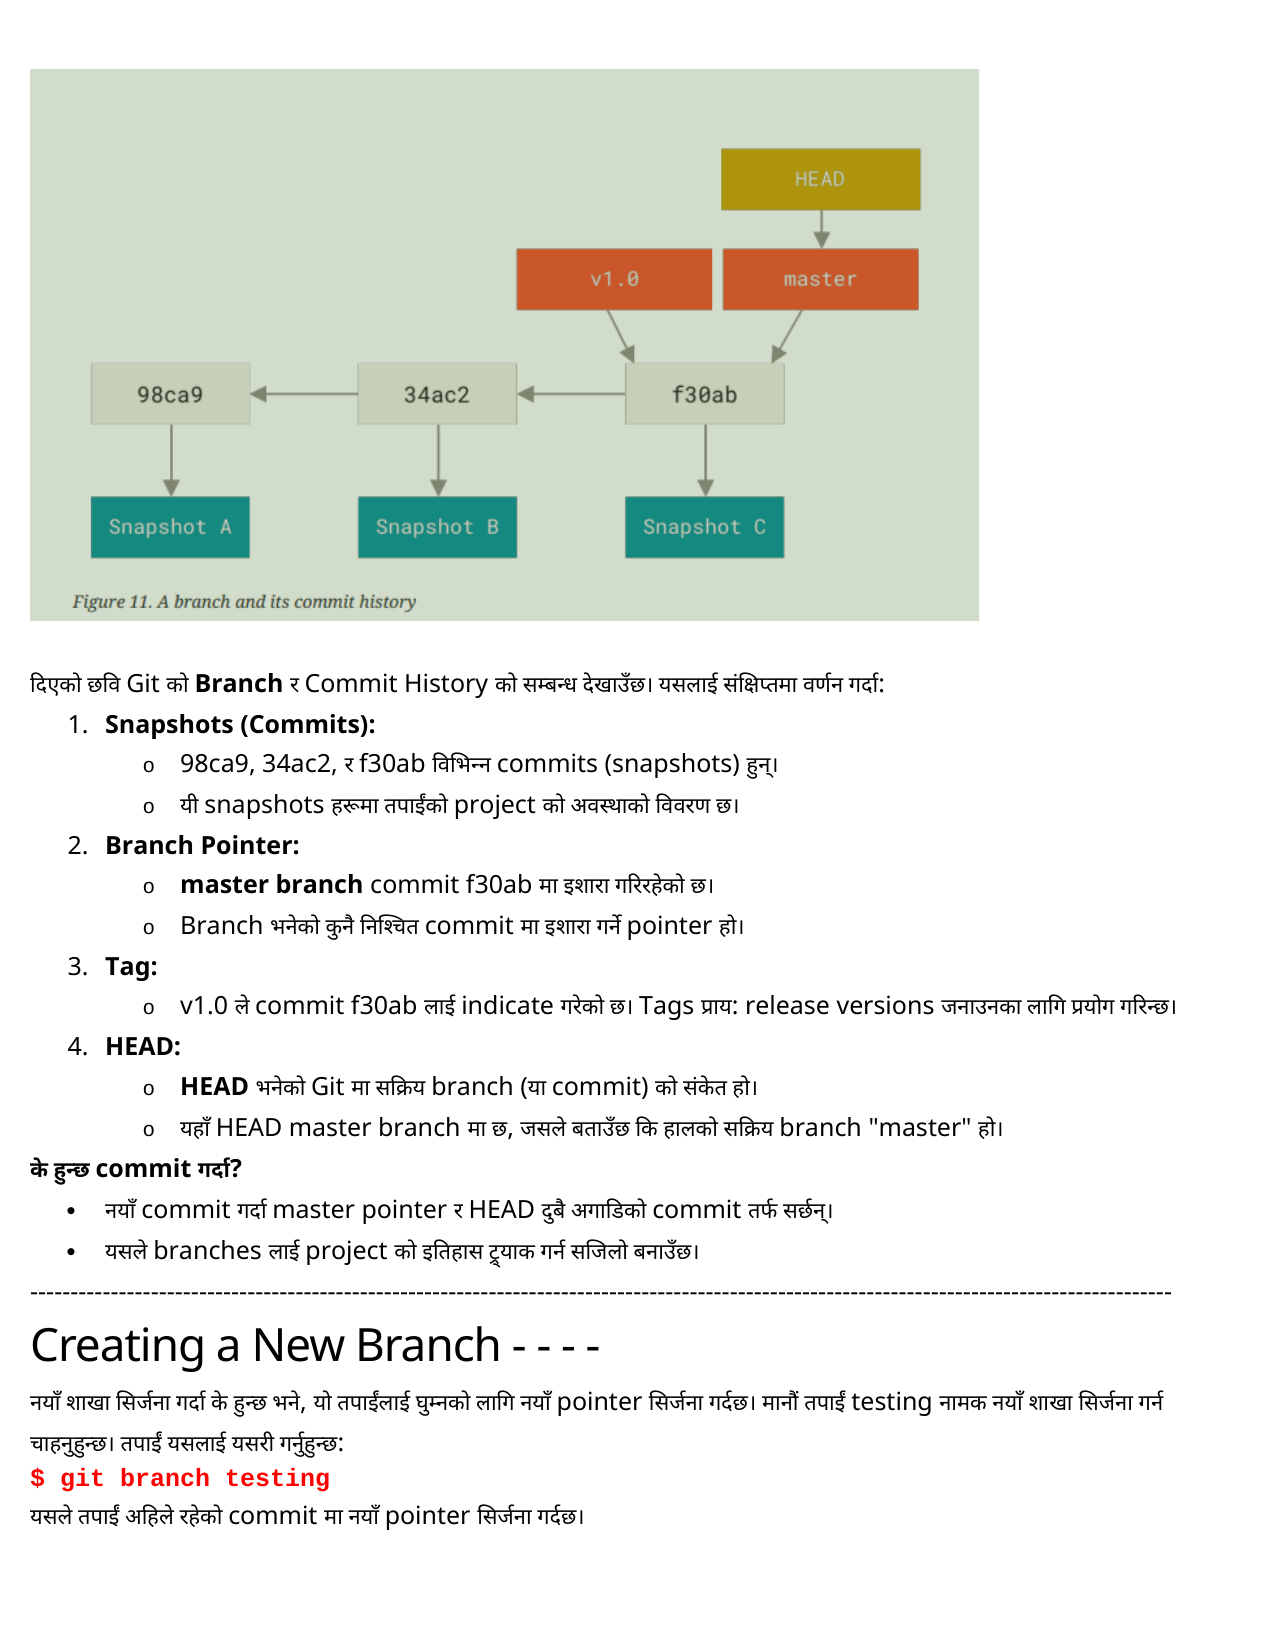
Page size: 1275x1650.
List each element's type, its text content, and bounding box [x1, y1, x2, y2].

text ---------------------------------------------------------------------------------------------------------------------------------------------- [30, 1273, 1245, 1307]
text नयाँ शाखा सिर्जना गर्दा के हुन्छ भने, यो तपाईंलाई घुम्नको लागि नयाँ pointer सिर्जना गर्दछ। मानौं तपाईं testing नामक नयाँ शाखा सिर्जना गर्न चाहनुहुन्छ। तपाईं यसलाई यसरी गर्नुहुन्छ: [30, 1383, 1245, 1460]
list Branch Pointer: [67, 828, 1245, 862]
text $ git branch testing [30, 1465, 1245, 1493]
list यहाँ HEAD master branch मा छ, जसले बताउँछ कि हालको सक्रिय branch "master" हो। [142, 1109, 1245, 1145]
list 98ca9, 34ac2, र f30ab विभिन्न commits (snapshots) हुन्। [142, 746, 1245, 781]
list HEAD भनेको Git मा सक्रिय branch (या commit) को संकेत हो। [142, 1068, 1245, 1104]
list HEAD: [67, 1029, 1245, 1063]
list नयाँ commit गर्दा master pointer र HEAD दुबै अगाडिको commit तर्फ सर्छन्। [67, 1191, 1245, 1227]
list Branch भनेको कुनै निश्चित commit मा इशारा गर्ने pointer हो। [142, 908, 1245, 943]
list v1.0 ले commit f30ab लाई indicate गरेको छ। Tags प्राय: release versions जनाउनका लागि प्रयोग गरिन्छ। [142, 988, 1245, 1024]
text यसले तपाईं अहिले रहेको commit मा नयाँ pointer सिर्जना गर्दछ। [30, 1498, 1245, 1533]
list यसले branches लाई project को इतिहास ट्र्याक गर्न सजिलो बनाउँछ। [67, 1232, 1245, 1268]
picture [30, 69, 980, 621]
list Tag: [67, 949, 1245, 983]
list Snapshots (Commits): [67, 706, 1245, 740]
text के हुन्छ commit गर्दा? [30, 1150, 1245, 1186]
title Creating a New Branch - - - - [30, 1313, 1245, 1375]
list master branch commit f30ab मा इशारा गरिरहेको छ। [142, 867, 1245, 902]
list यी snapshots हरूमा तपाईंको project को अवस्थाको विवरण छ। [142, 787, 1245, 822]
text दिएको छवि Git को Branch र Commit History को सम्बन्ध देखाउँछ। यसलाई संक्षिप्तमा वर्णन गर्दा: [30, 665, 1245, 701]
